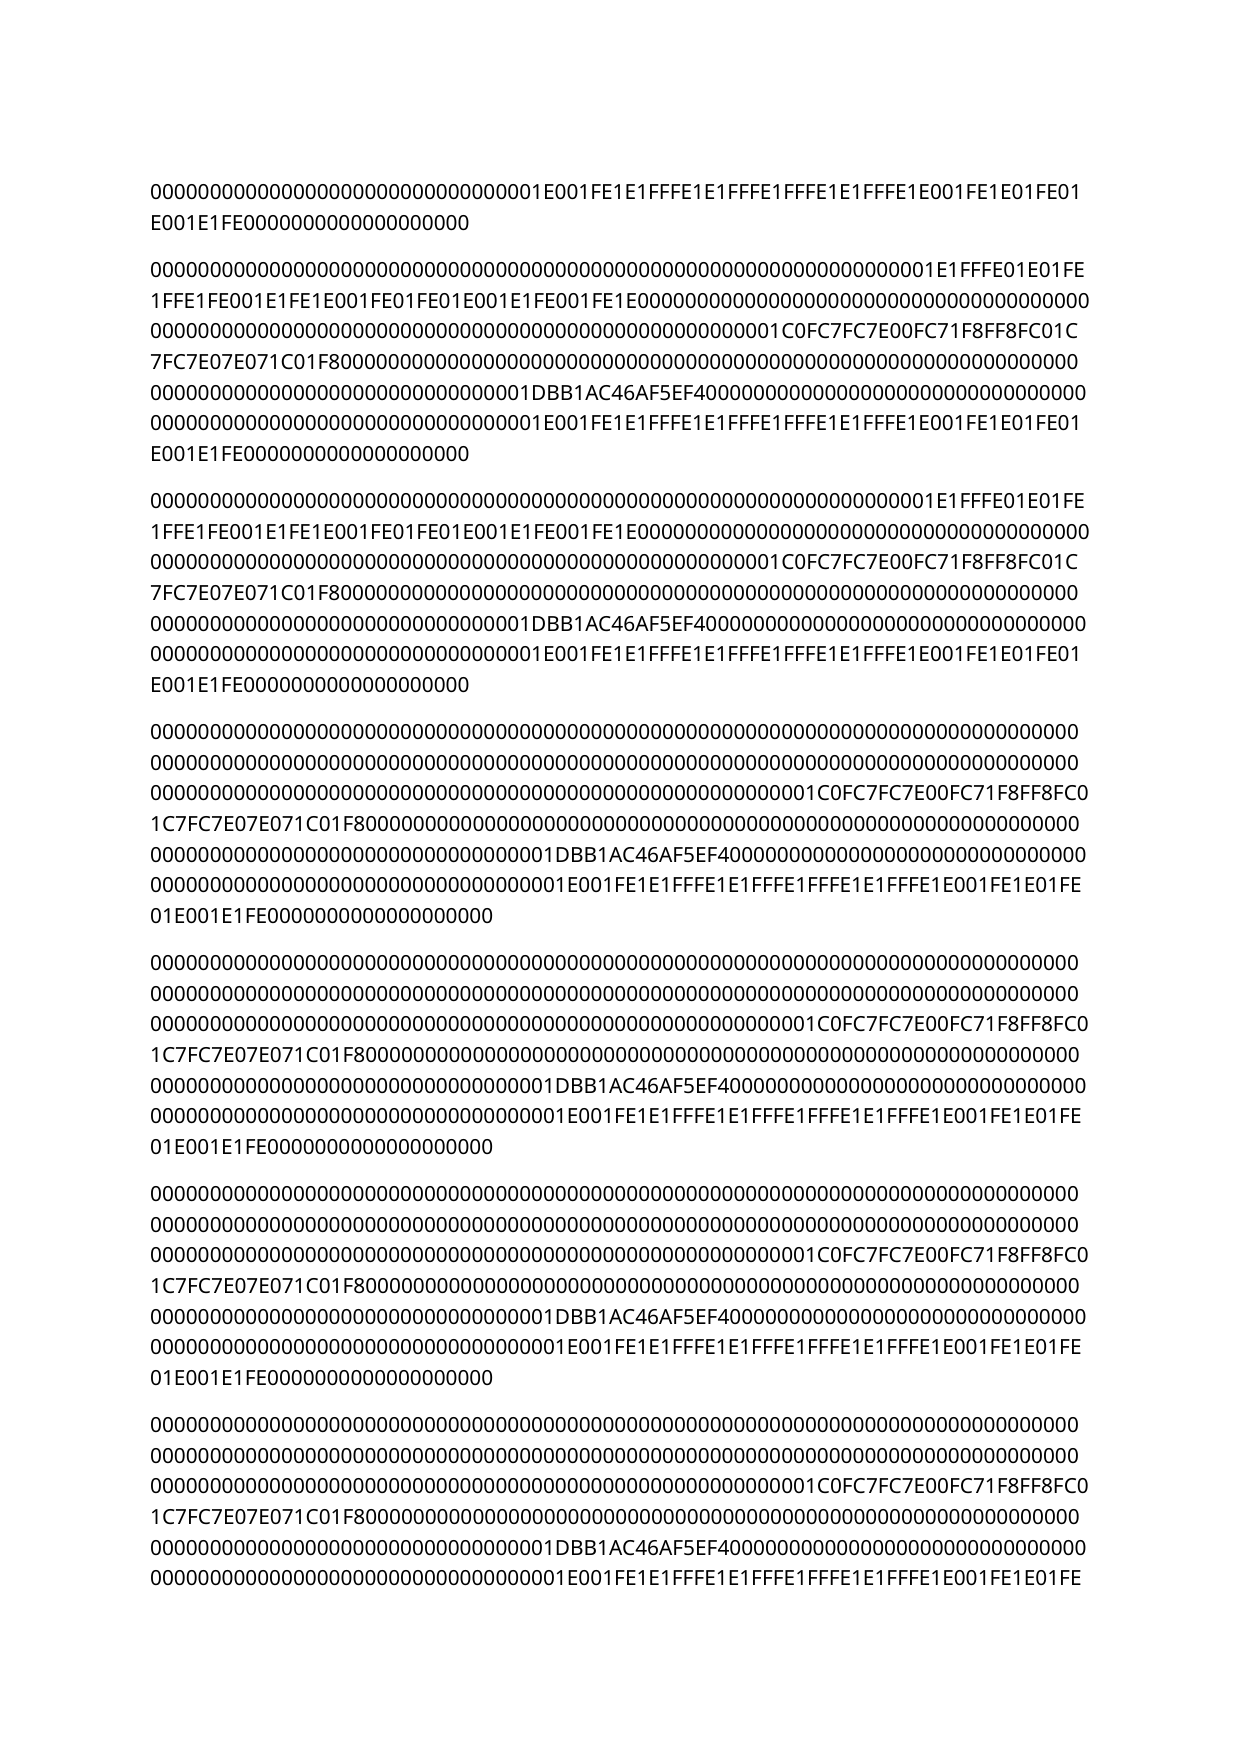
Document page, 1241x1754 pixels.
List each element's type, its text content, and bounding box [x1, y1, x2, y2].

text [150, 177, 1090, 236]
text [150, 1410, 1090, 1592]
